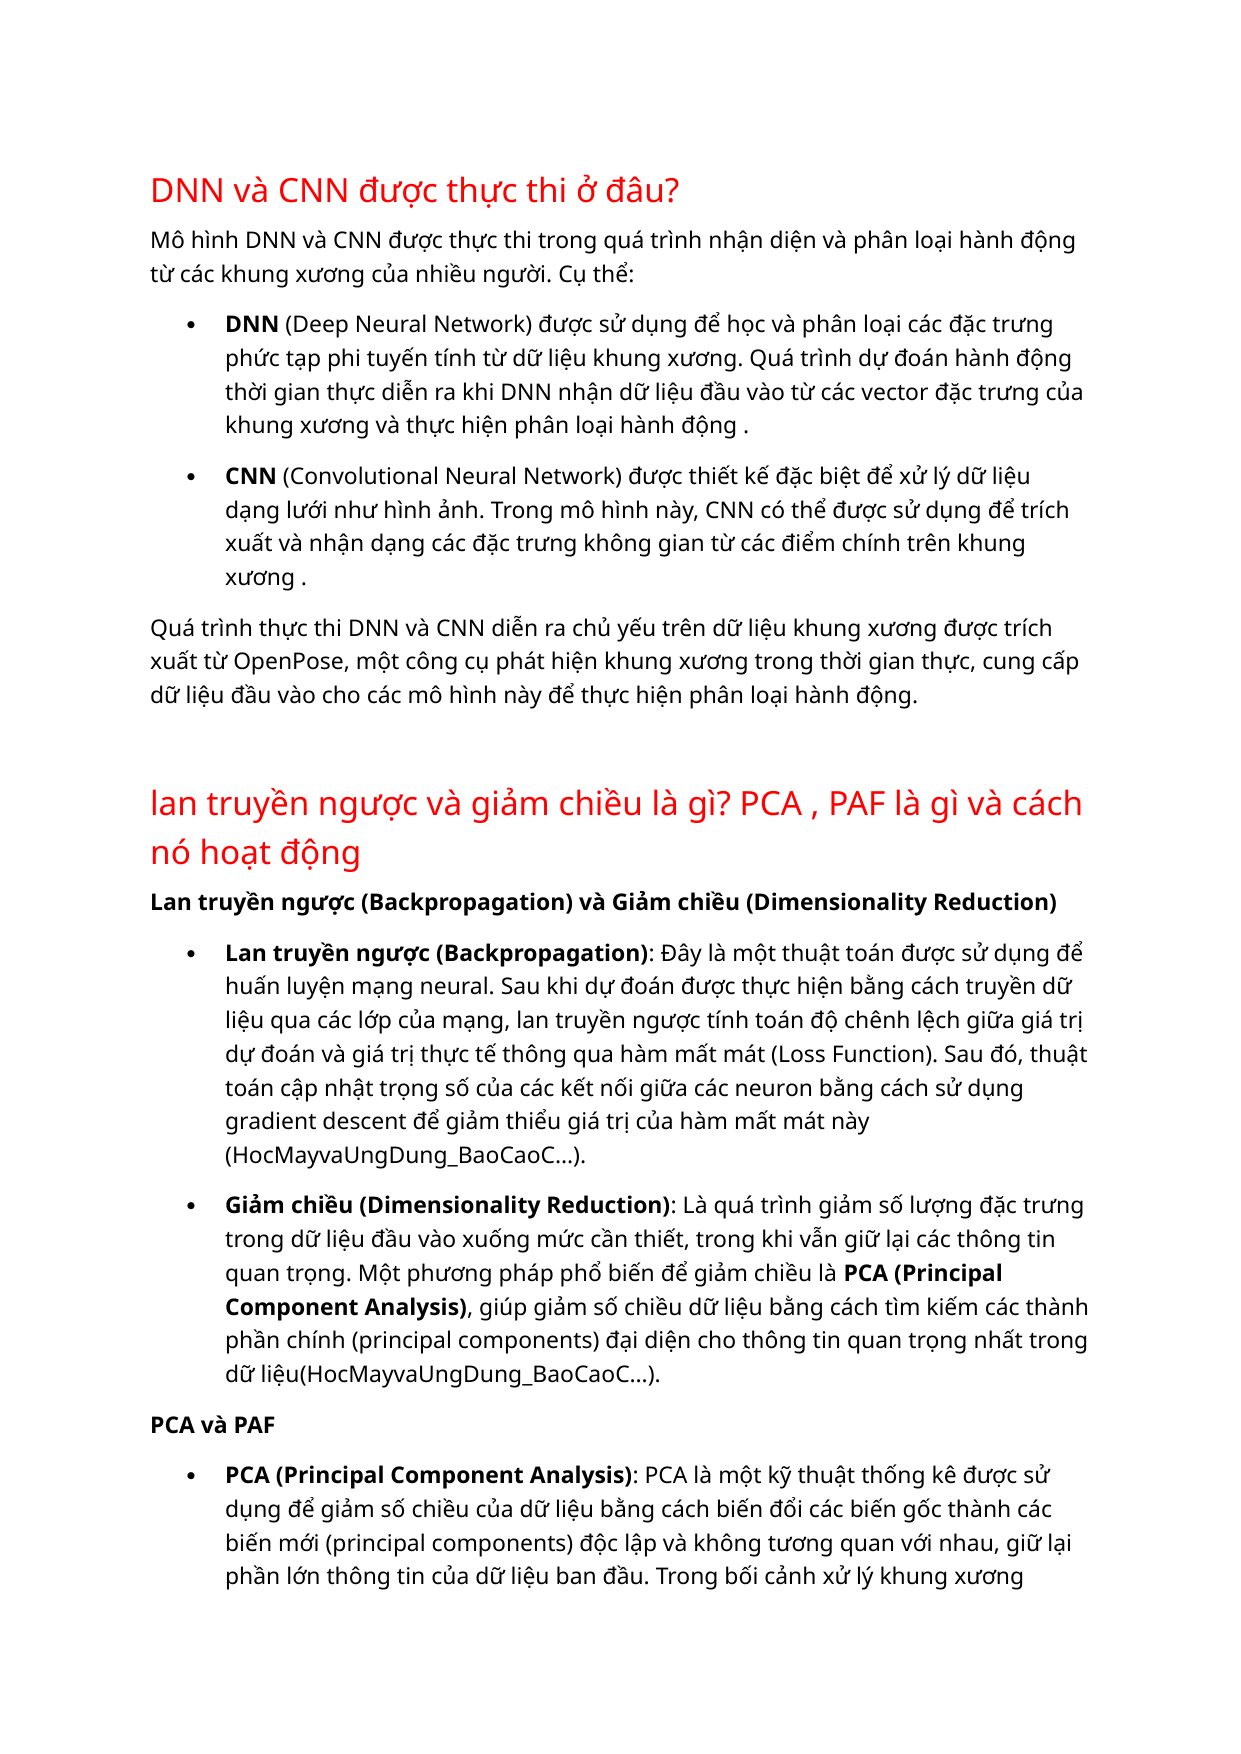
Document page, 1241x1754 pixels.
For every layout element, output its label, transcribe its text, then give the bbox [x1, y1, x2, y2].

text Quá trình thực thi DNN và CNN diễn ra chủ yếu trên dữ liệu khung xương được trích xuất từ OpenPose, một công cụ phát hiện khung xương trong thời gian thực, cung cấp dữ liệu đầu vào cho các mô hình này để thực hiện phân loại hành động. [150, 611, 1090, 710]
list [187, 1459, 1090, 1591]
text PCA và PAF [150, 1408, 1090, 1440]
list Lan truyền ngược (Backpropagation): Đây là một thuật toán được sử dụng để huấn luyện mạng neural. Sau khi dự đoán được thực hiện bằng cách truyền dữ liệu qua các lớp của mạng, lan truyền ngược tính toán độ chênh lệch giữa giá trị dự đoán và giá trị thực tế thông qua hàm mất mát (Loss Function). Sau đó, thuật toán cập nhật trọng số của các kết nối giữa các neuron bằng cách sử dụng gradient descent để giảm thiểu giá trị của hàm mất mát này​(HocMayvaUngDung_BaoCaoC…). [187, 936, 1090, 1170]
subtitle lan truyền ngược và giảm chiều là gì? PCA , PAF là gì và cách nó hoạt động [150, 780, 1090, 874]
list DNN (Deep Neural Network) được sử dụng để học và phân loại các đặc trưng phức tạp phi tuyến tính từ dữ liệu khung xương. Quá trình dự đoán hành động thời gian thực diễn ra khi DNN nhận dữ liệu đầu vào từ các vector đặc trưng của khung xương và thực hiện phân loại hành động . [187, 308, 1090, 441]
text Lan truyền ngược (Backpropagation) và Giảm chiều (Dimensionality Reduction) [150, 886, 1090, 917]
list Giảm chiều (Dimensionality Reduction): Là quá trình giảm số lượng đặc trưng trong dữ liệu đầu vào xuống mức cần thiết, trong khi vẫn giữ lại các thông tin quan trọng. Một phương pháp phổ biến để giảm chiều là PCA (Principal Component Analysis), giúp giảm số chiều dữ liệu bằng cách tìm kiếm các thành phần chính (principal components) đại diện cho thông tin quan trọng nhất trong dữ liệu​(HocMayvaUngDung_BaoCaoC…). [187, 1189, 1090, 1389]
subtitle DNN và CNN được thực thi ở đâu? [150, 167, 1090, 212]
text Mô hình DNN và CNN được thực thi trong quá trình nhận diện và phân loại hành động từ các khung xương của nhiều người. Cụ thể: [150, 224, 1090, 289]
list CNN (Convolutional Neural Network) được thiết kế đặc biệt để xử lý dữ liệu dạng lưới như hình ảnh. Trong mô hình này, CNN có thể được sử dụng để trích xuất và nhận dạng các đặc trưng không gian từ các điểm chính trên khung xương . [187, 460, 1090, 592]
